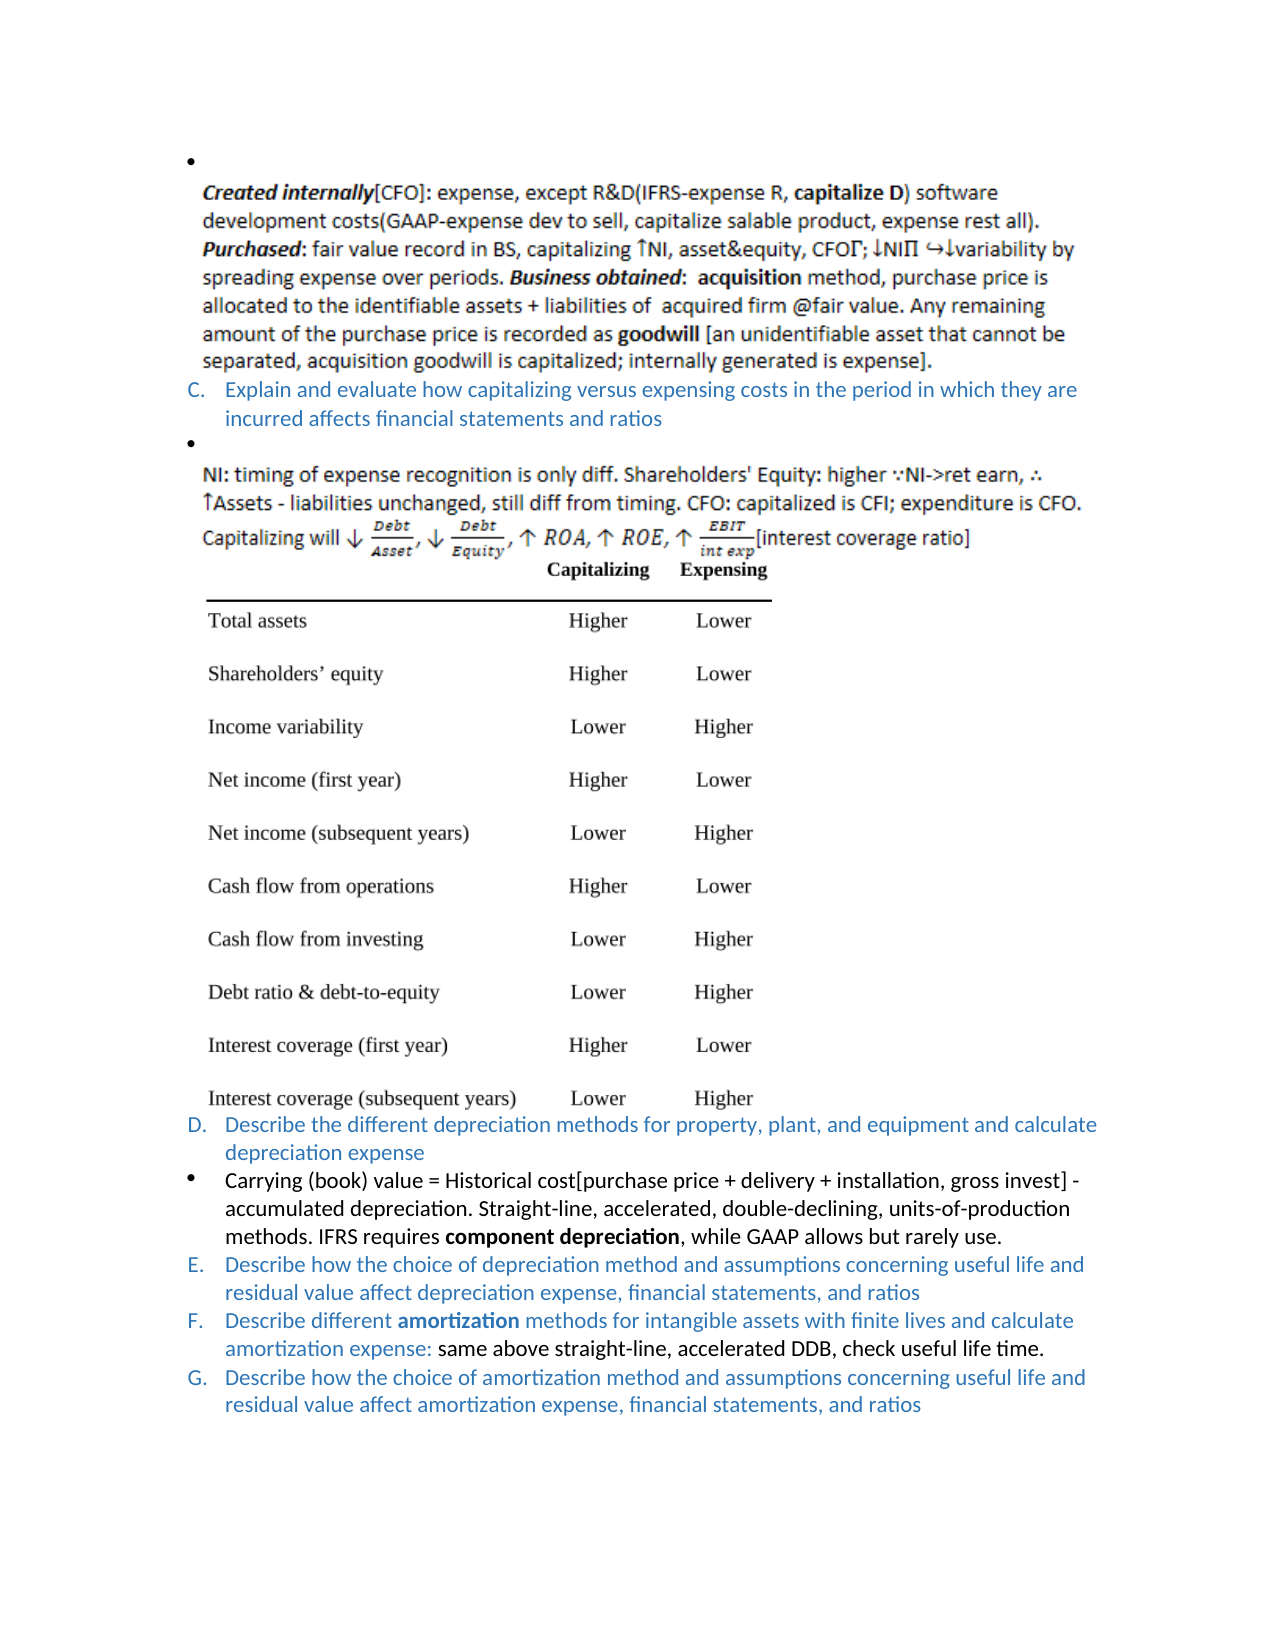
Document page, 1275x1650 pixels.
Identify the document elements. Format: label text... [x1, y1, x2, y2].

list Describe how the choice of amortization method and assumptions concerning useful life and residual value affect amortization expense, financial statements, and ratios [187, 1363, 1125, 1419]
picture [187, 460, 1105, 1111]
list Explain and evaluate how capitalizing versus expensing costs in the period in which they are incurred affects financial statements and ratios [187, 376, 1125, 432]
list Describe the different depreciation methods for property, plant, and equipment and calculate depreciation expense [187, 1110, 1125, 1166]
list Describe how the choice of depreciation method and assumptions concerning useful life and residual value affect depreciation expense, financial statements, and ratios [187, 1251, 1125, 1307]
picture [187, 178, 1102, 376]
list Carrying (book) value = Historical cost[purchase price + delivery + installation, gross invest] - accumulated depreciation. Straight-line, accelerated, double-declining, units-of-production methods. IFRS requires component depreciation, while GAAP allows but rarely use. [187, 1166, 1125, 1251]
list Describe different amortization methods for intangible assets with finite lives and calculate amortization expense: same above straight-line, accelerated DDB, check useful life time. [187, 1307, 1125, 1363]
